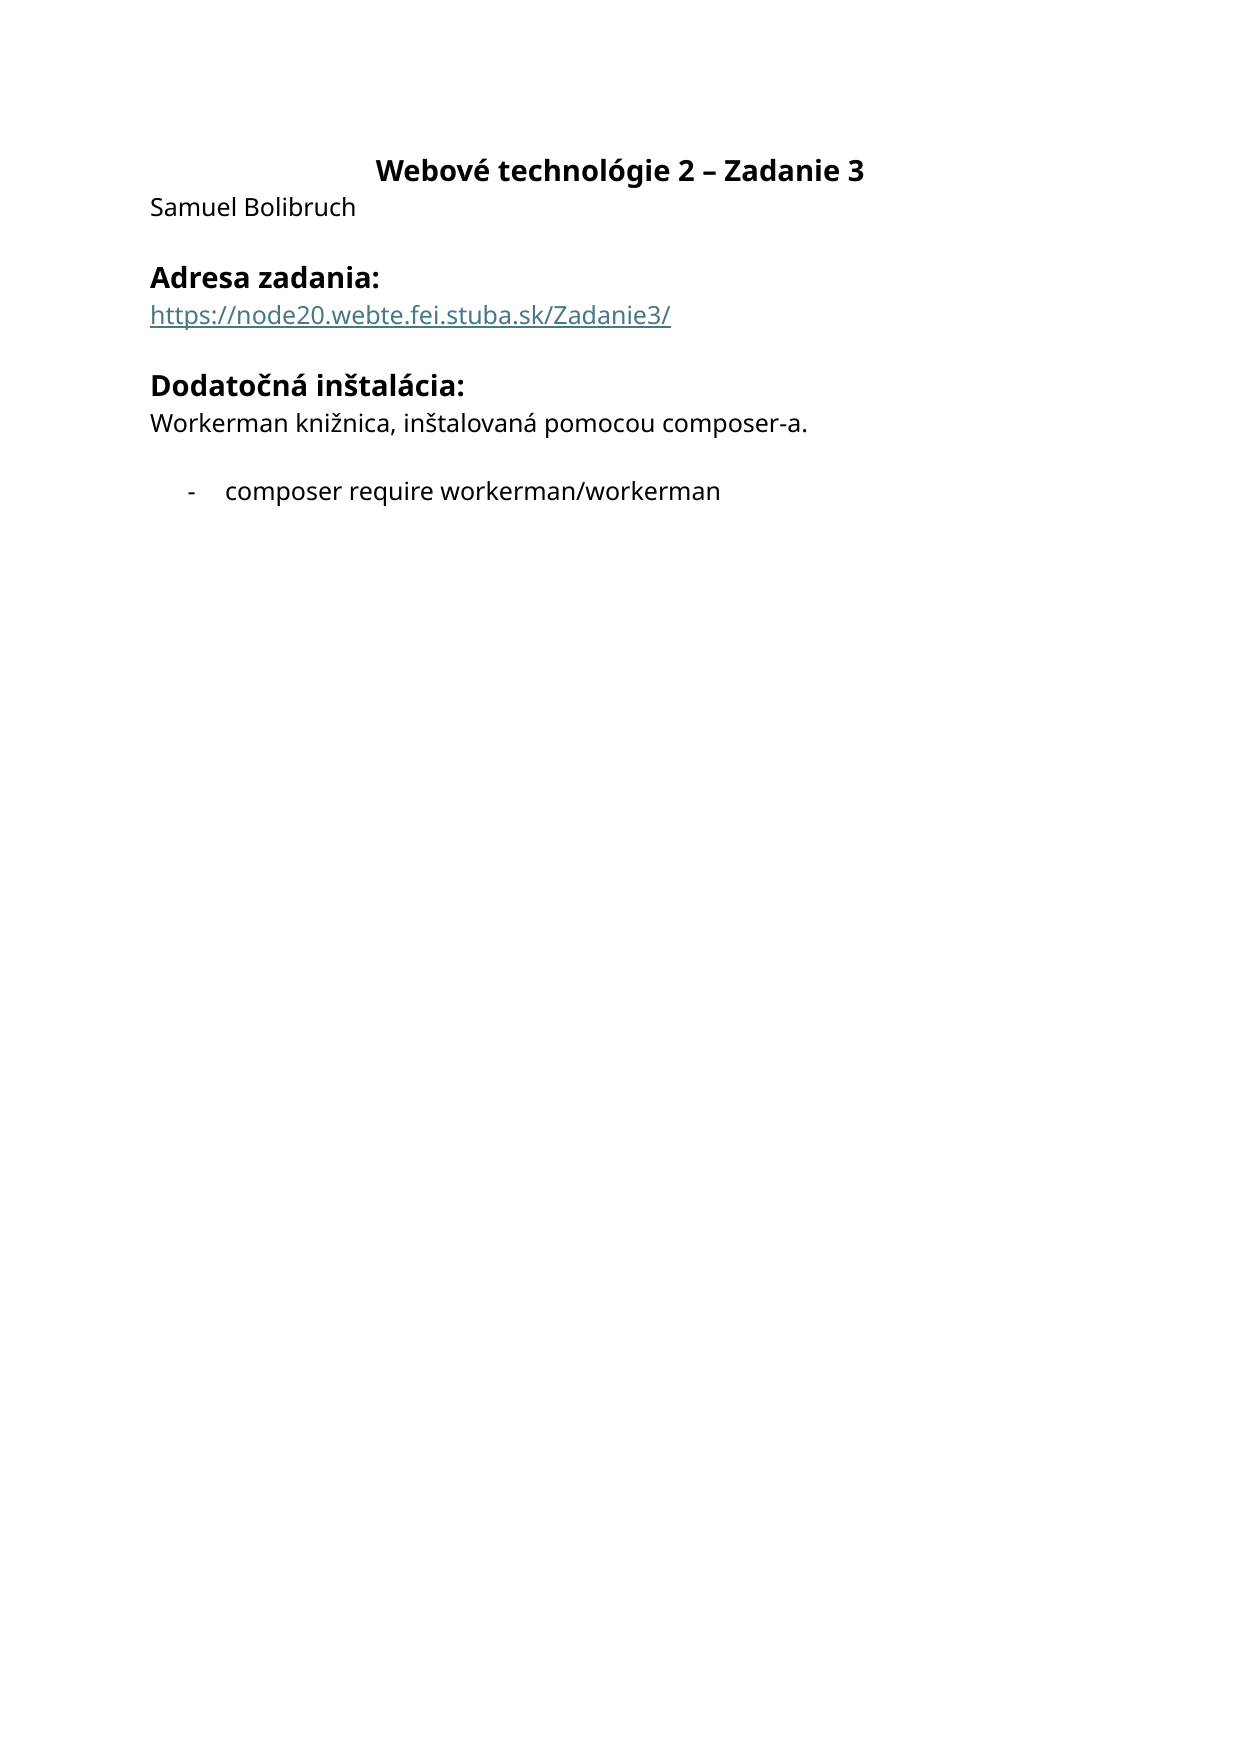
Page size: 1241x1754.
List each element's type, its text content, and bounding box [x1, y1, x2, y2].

text Adresa zadania: [150, 258, 1090, 297]
text https://node20.webte.fei.stuba.sk/Zadanie3/ [150, 297, 1090, 332]
text Dodatočná inštalácia: [150, 366, 1090, 405]
text Samuel Bolibruch [150, 190, 1090, 224]
text Webové technológie 2 – Zadanie 3 [150, 150, 1090, 190]
text Workerman knižnica, inštalovaná pomocou composer-a. [150, 405, 1090, 439]
list composer require workerman/workerman [187, 473, 1090, 507]
